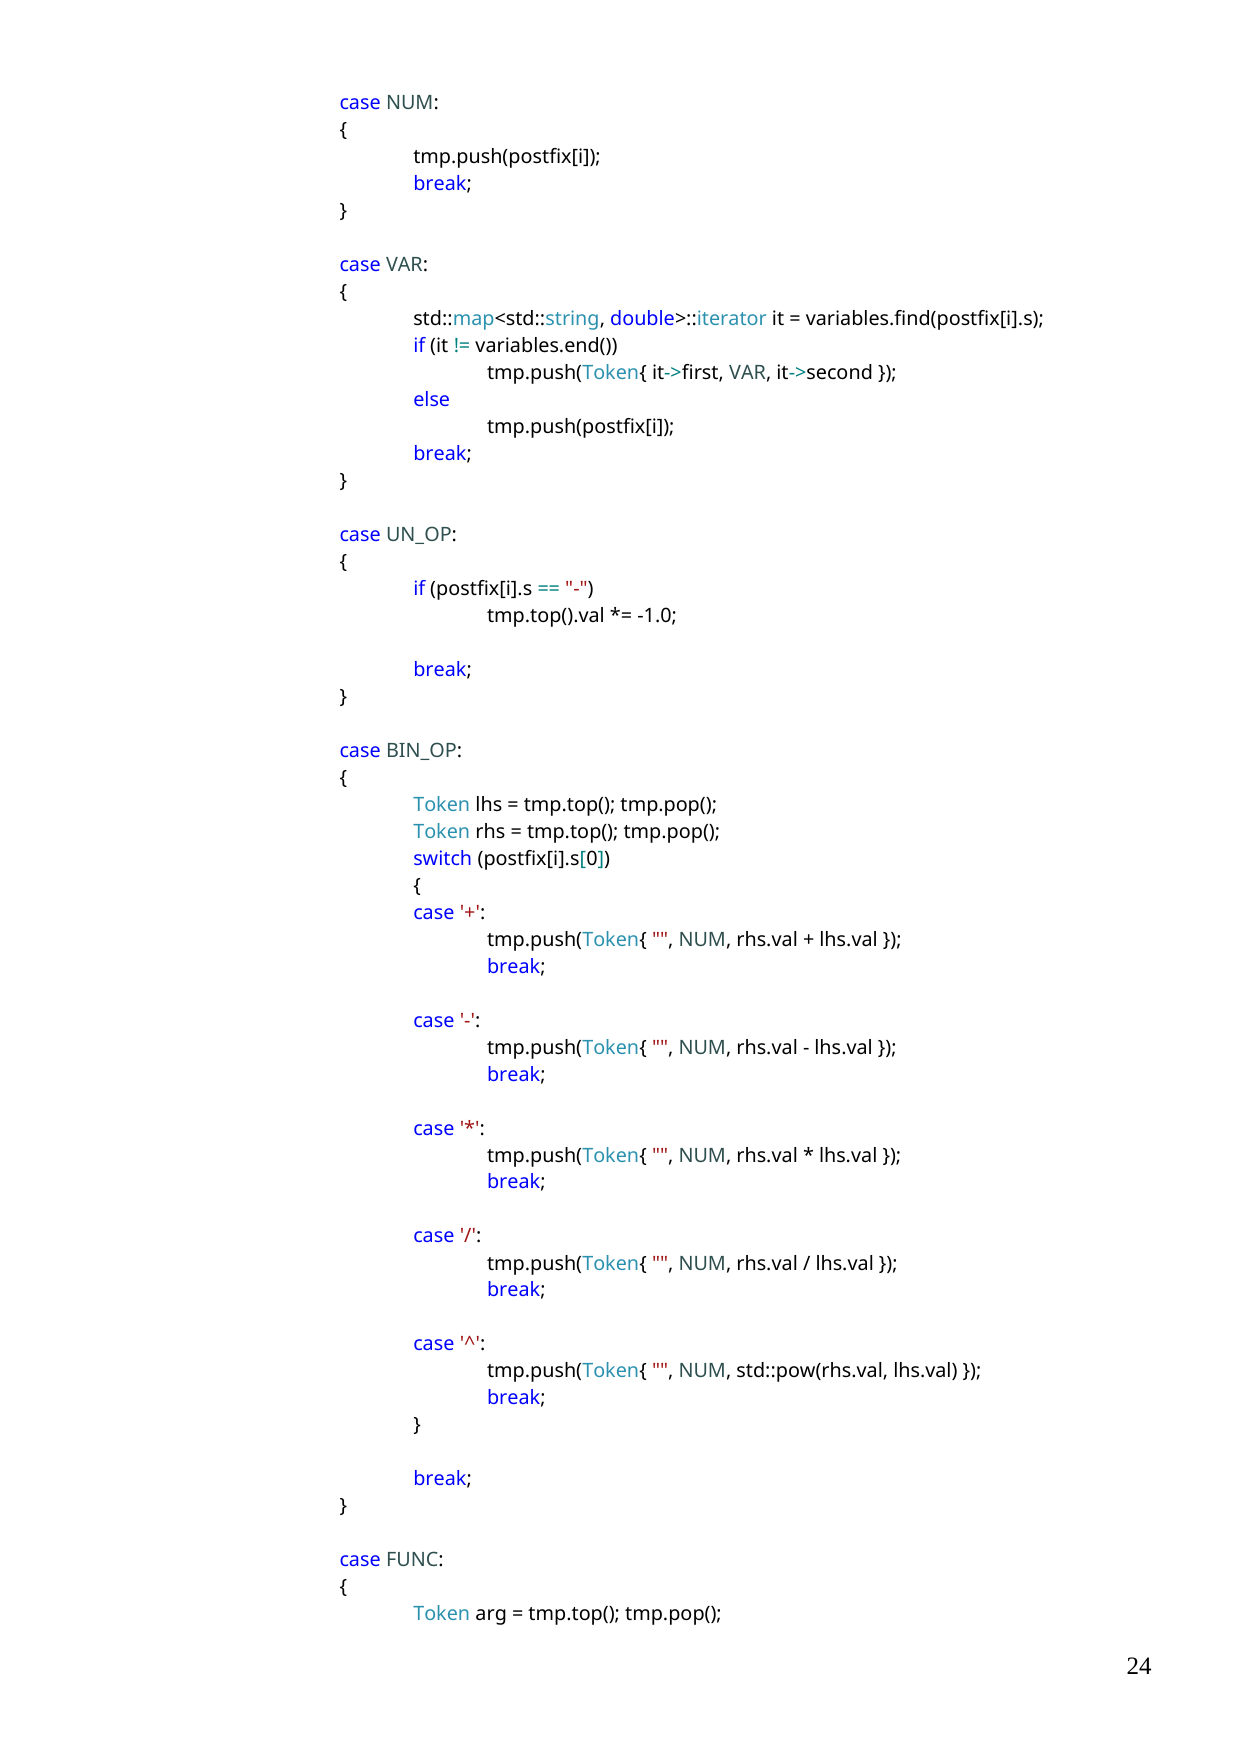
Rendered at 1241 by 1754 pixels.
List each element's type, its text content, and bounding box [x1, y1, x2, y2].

text break; [118, 655, 1152, 682]
text break; [118, 1384, 1152, 1411]
text } [118, 466, 1152, 493]
text case NUM: [118, 89, 1152, 116]
text tmp.push(Token{ "", NUM, rhs.val / lhs.val }); [118, 1249, 1152, 1276]
text Token lhs = tmp.top(); tmp.pop(); [118, 790, 1152, 817]
text case FUNC: [118, 1546, 1152, 1572]
text tmp.push(Token{ "", NUM, rhs.val + lhs.val }); [118, 925, 1152, 952]
text { [118, 547, 1152, 574]
text case '/': [118, 1222, 1152, 1249]
text case '-': [118, 1006, 1152, 1033]
text break; [118, 1276, 1152, 1303]
text tmp.push(Token{ "", NUM, rhs.val * lhs.val }); [118, 1141, 1152, 1168]
text break; [118, 1060, 1152, 1087]
text tmp.top().val *= -1.0; [118, 601, 1152, 628]
text if (postfix[i].s == "-") [118, 574, 1152, 601]
text tmp.push(Token{ it->first, VAR, it->second }); [118, 358, 1152, 385]
text } [118, 682, 1152, 709]
text { [118, 277, 1152, 304]
text case '+': [118, 898, 1152, 925]
text { [118, 1572, 1152, 1599]
text case '*': [118, 1114, 1152, 1141]
text Token arg = tmp.top(); tmp.pop(); [118, 1599, 1152, 1626]
text tmp.push(postfix[i]); [118, 143, 1152, 169]
text break; [118, 439, 1152, 466]
text if (it != variables.end()) [118, 331, 1152, 358]
text case BIN_OP: [118, 736, 1152, 763]
text { [118, 763, 1152, 790]
text case VAR: [118, 251, 1152, 277]
text std::map<std::string, double>::iterator it = variables.find(postfix[i].s); [118, 304, 1152, 331]
text else [118, 385, 1152, 412]
text case UN_OP: [118, 520, 1152, 547]
text tmp.push(postfix[i]); [118, 412, 1152, 439]
text case '^': [118, 1330, 1152, 1357]
text tmp.push(Token{ "", NUM, std::pow(rhs.val, lhs.val) }); [118, 1357, 1152, 1384]
text break; [118, 1168, 1152, 1195]
text { [118, 871, 1152, 898]
text switch (postfix[i].s[0]) [118, 844, 1152, 871]
text break; [118, 169, 1152, 197]
text { [118, 116, 1152, 143]
text } [118, 1492, 1152, 1518]
text tmp.push(Token{ "", NUM, rhs.val - lhs.val }); [118, 1033, 1152, 1060]
text break; [118, 1464, 1152, 1492]
text break; [118, 952, 1152, 979]
text } [118, 1411, 1152, 1438]
text Token rhs = tmp.top(); tmp.pop(); [118, 817, 1152, 844]
text } [118, 197, 1152, 223]
